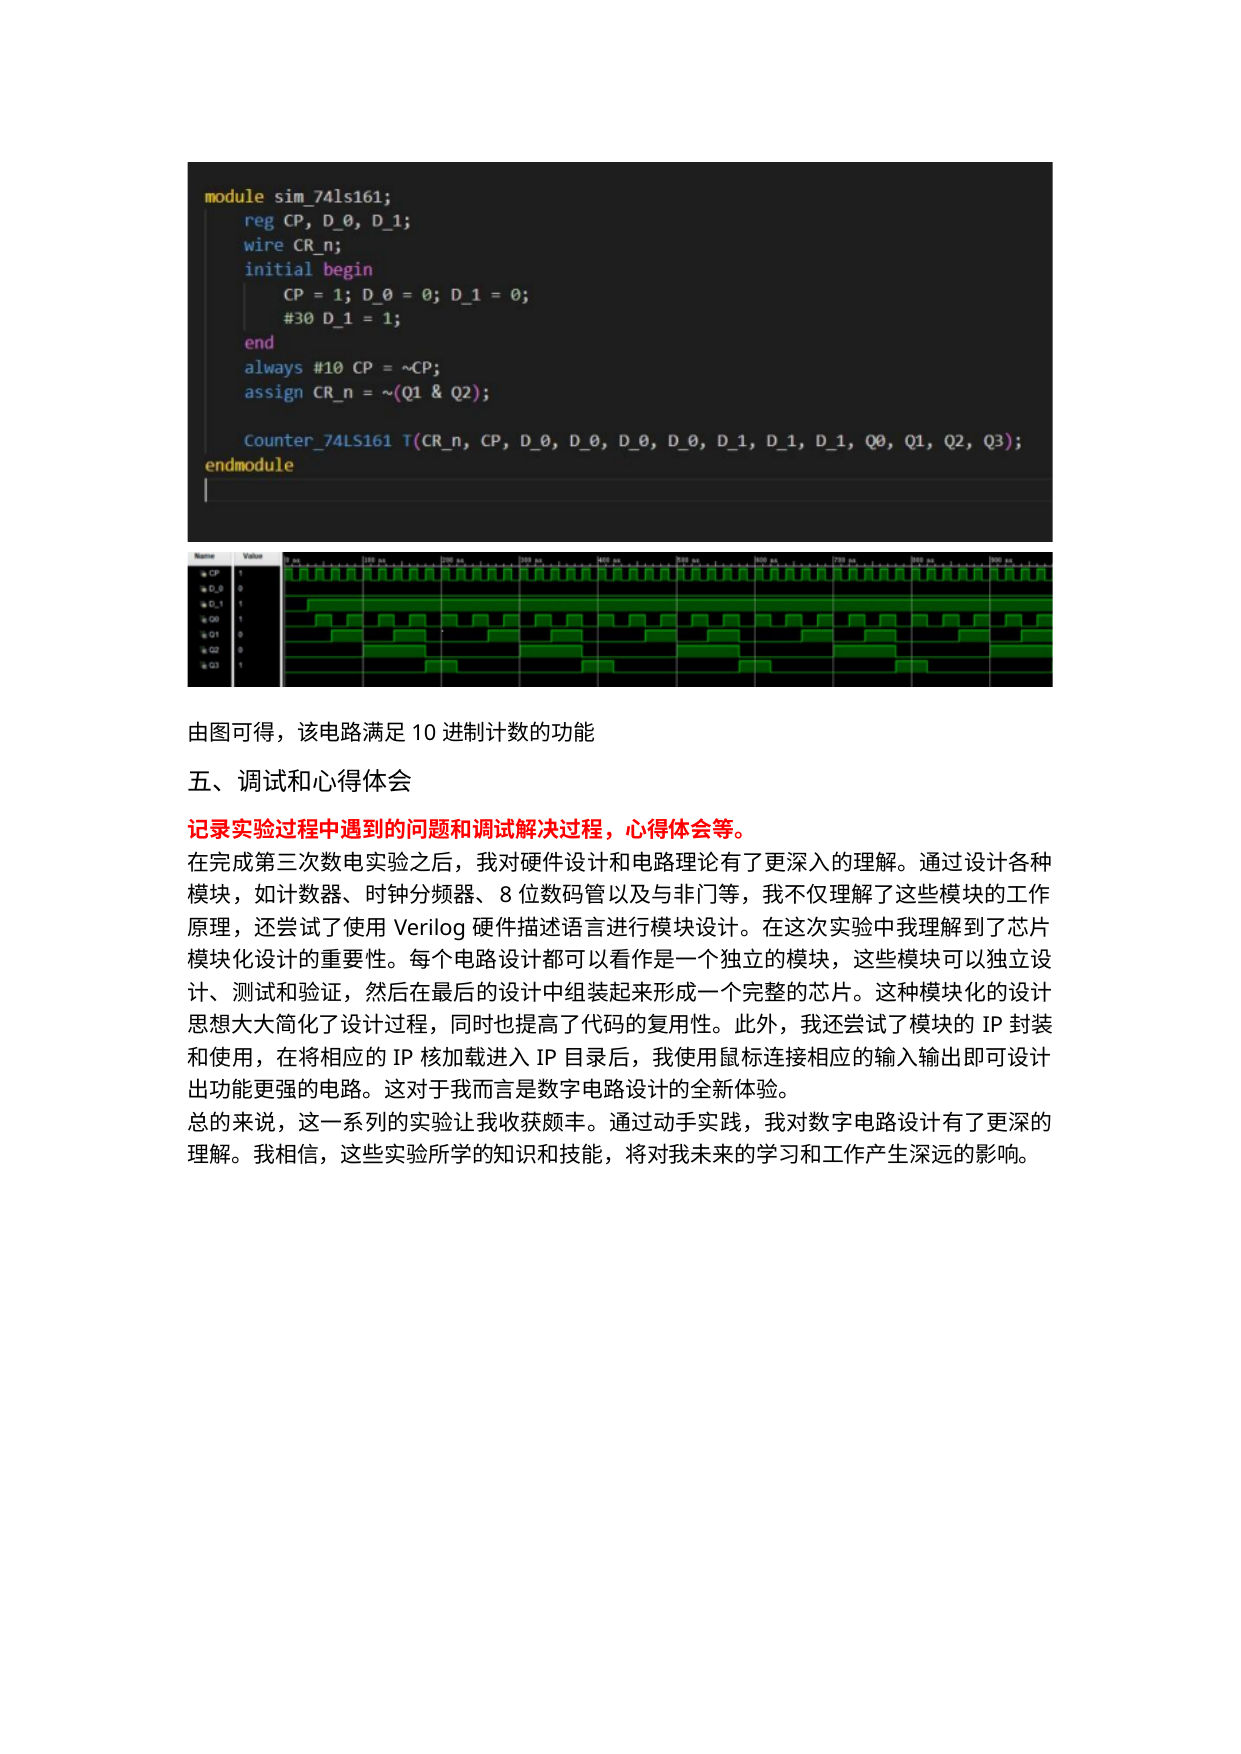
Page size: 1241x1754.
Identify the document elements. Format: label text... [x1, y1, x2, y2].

text 由图可得，该电路满足 10 进制计数的功能 [187, 714, 1053, 747]
picture [187, 162, 1053, 542]
picture [187, 552, 1053, 687]
text 在完成第三次数电实验之后，我对硬件设计和电路理论有了更深入的理解。通过设计各种模块，如计数器、时钟分频器、8 位数码管以及与非门等，我不仅理解了这些模块的工作原理，还尝试了使用 Verilog 硬件描述语言进行模块设计。在这次实验中我理解到了芯片模块化设计的重要性。每个电路设计都可以看作是一个独立的模块，这些模块可以独立设计、测试和验证，然后在最后的设计中组装起来形成一个完整的芯片。这种模块化的设计思想大大简化了设计过程，同时也提高了代码的复用性。此外，我还尝试了模块的 IP 封装和使用，在将相应的 IP 核加载进入 IP 目录后，我使用鼠标连接相应的输入输出即可设计出功能更强的电路。这对于我而言是数字电路设计的全新体验。 [187, 844, 1053, 1104]
text 五、调试和心得体会 [187, 747, 1053, 812]
text 记录实验过程中遇到的问题和调试解决过程，心得体会等。 [187, 812, 1053, 844]
text 总的来说，这一系列的实验让我收获颇丰。通过动手实践，我对数字电路设计有了更深的理解。我相信，这些实验所学的知识和技能，将对我未来的学习和工作产生深远的影响。 [187, 1104, 1053, 1169]
